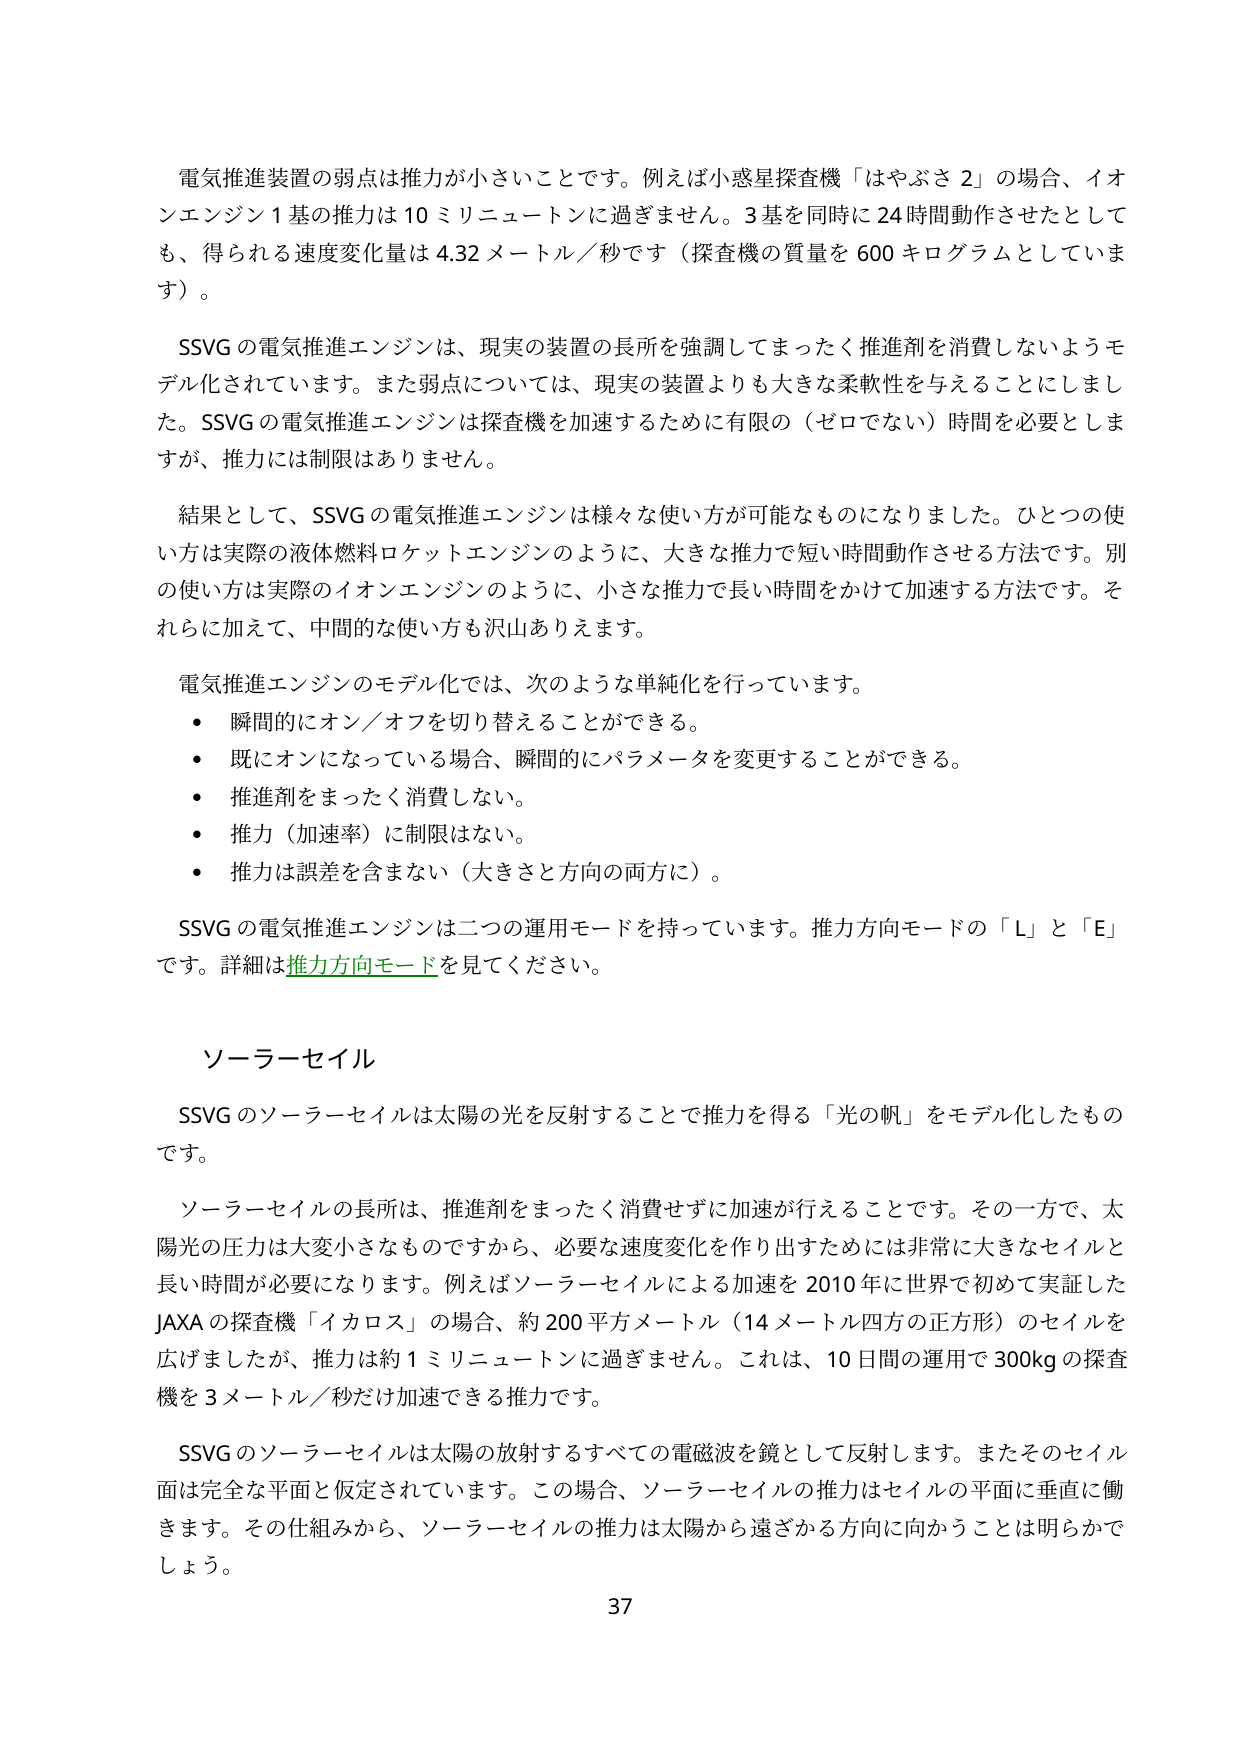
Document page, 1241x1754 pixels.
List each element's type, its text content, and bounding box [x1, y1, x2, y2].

list 推進剤をまったく消費しない。 [193, 777, 1128, 814]
list 瞬間的にオン／オフを切り替えることができる。 [193, 702, 1128, 739]
text SSVGのソーラーセイルは太陽の放射するすべての電磁波を鏡として反射します。またそのセイル面は完全な平面と仮定されています。この場合、ソーラーセイルの推力はセイルの平面に垂直に働きます。その仕組みから、ソーラーセイルの推力は太陽から遠ざかる方向に向かうことは明らかでしょう。 [156, 1433, 1128, 1583]
list 推力（加速率）に制限はない。 [193, 814, 1128, 852]
text 電気推進装置の弱点は推力が小さいことです。例えば小惑星探査機「はやぶさ2」の場合、イオンエンジン1基の推力は10ミリニュートンに過ぎません。3基を同時に24時間動作させたとしても、得られる速度変化量は4.32メートル／秒です（探査機の質量を600キログラムとしています）。 [156, 158, 1128, 308]
text 電気推進エンジンのモデル化では、次のような単純化を行っています。 [156, 664, 1128, 702]
list 推力は誤差を含まない（大きさと方向の両方に）。 [193, 852, 1128, 889]
text ソーラーセイルの長所は、推進剤をまったく消費せずに加速が行えることです。その一方で、太陽光の圧力は大変小さなものですから、必要な速度変化を作り出すためには非常に大きなセイルと長い時間が必要になります。例えばソーラーセイルによる加速を2010年に世界で初めて実証したJAXAの探査機「イカロス」の場合、約200平方メートル（14メートル四方の正方形）のセイルを広げましたが、推力は約1ミリニュートンに過ぎません。これは、10日間の運用で300kgの探査機を3メートル／秒だけ加速できる推力です。 [156, 1189, 1128, 1414]
text SSVGの電気推進エンジンは、現実の装置の長所を強調してまったく推進剤を消費しないようモデル化されています。また弱点については、現実の装置よりも大きな柔軟性を与えることにしました。SSVGの電気推進エンジンは探査機を加速するために有限の（ゼロでない）時間を必要としますが、推力には制限はありません。 [156, 327, 1128, 477]
text SSVGのソーラーセイルは太陽の光を反射することで推力を得る「光の帆」をモデル化したものです。 [156, 1096, 1128, 1171]
list 既にオンになっている場合、瞬間的にパラメータを変更することができる。 [193, 739, 1128, 777]
text SSVGの電気推進エンジンは二つの運用モードを持っています。推力方向モードの「L」と「E」です。詳細は推力方向モードを見てください。 [156, 908, 1128, 983]
text 結果として、SSVGの電気推進エンジンは様々な使い方が可能なものになりました。ひとつの使い方は実際の液体燃料ロケットエンジンのように、大きな推力で短い時間動作させる方法です。別の使い方は実際のイオンエンジンのように、小さな推力で長い時間をかけて加速する方法です。それらに加えて、中間的な使い方も沢山ありえます。 [156, 496, 1128, 646]
subtitle ソーラーセイル [201, 1039, 1128, 1077]
